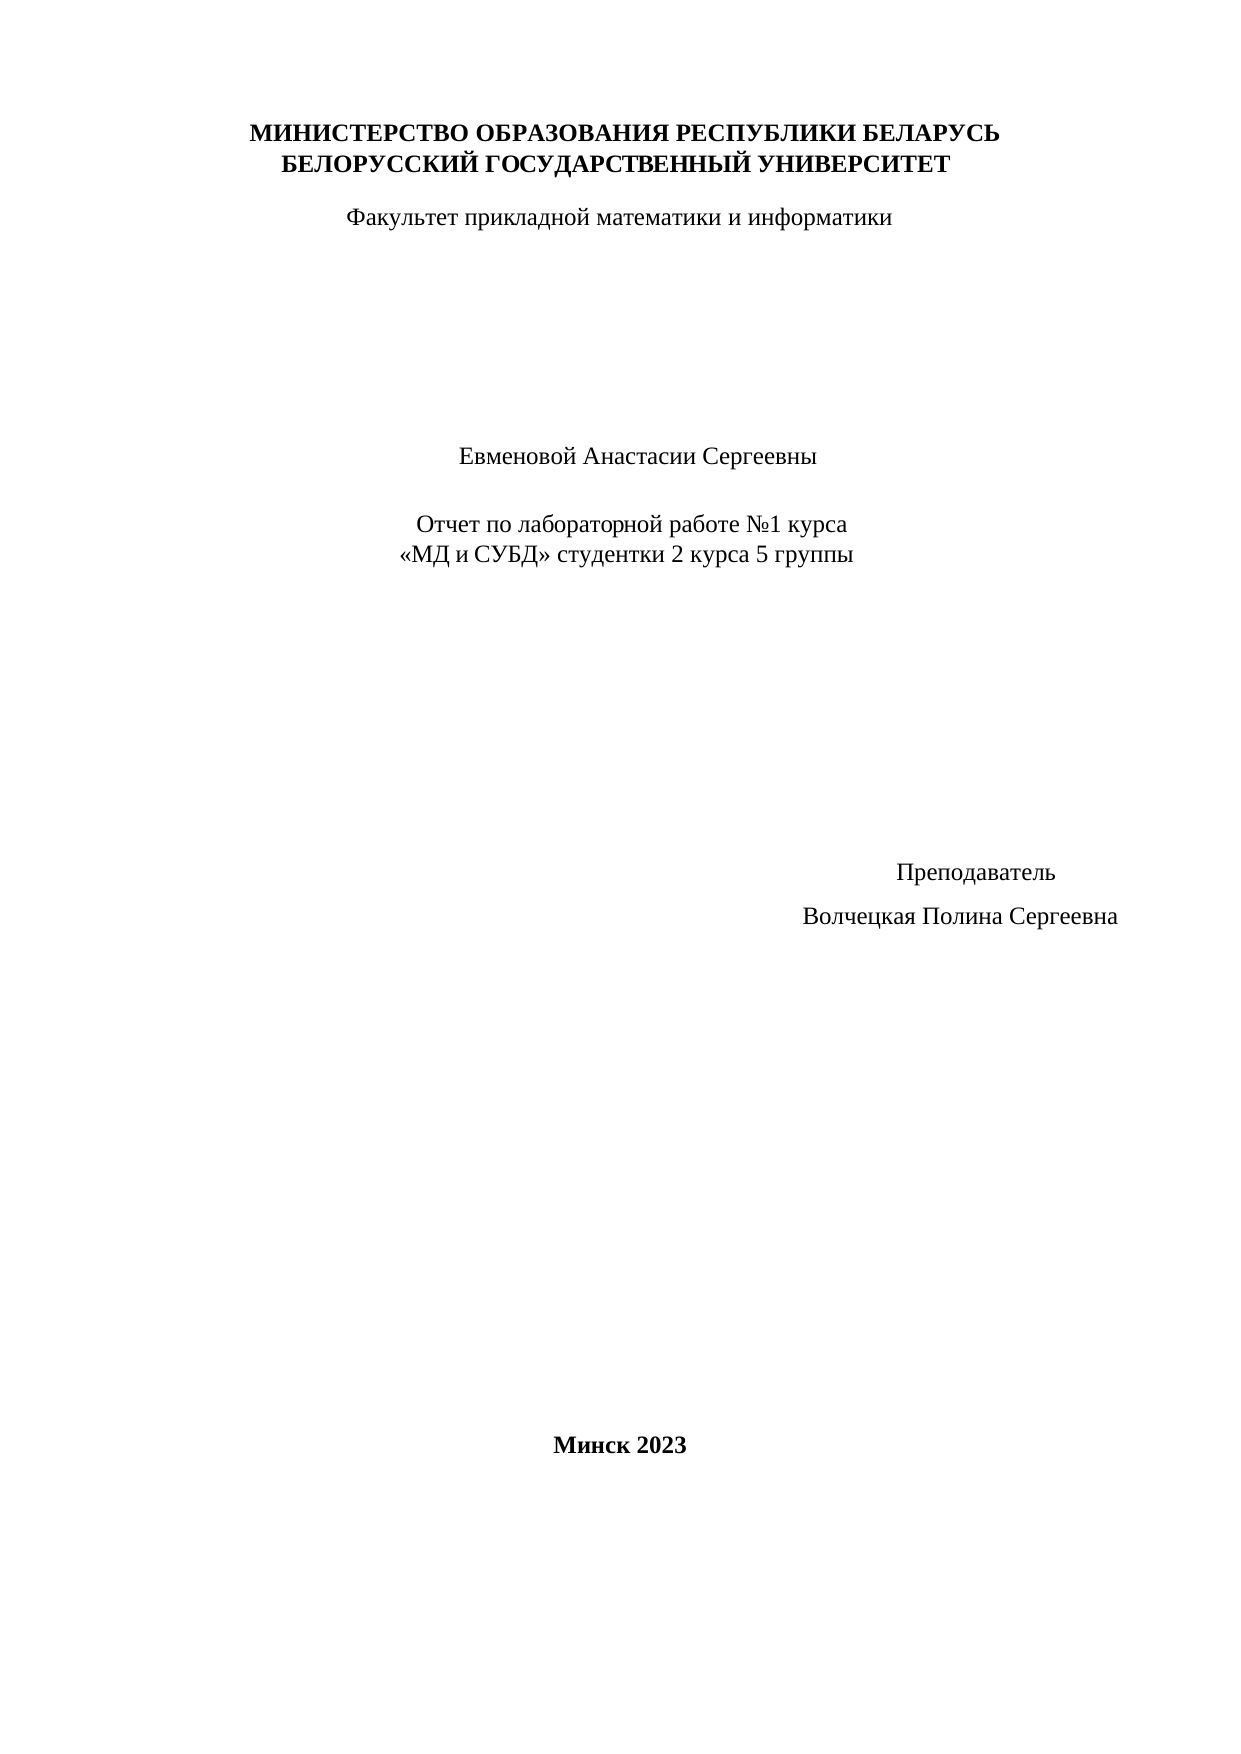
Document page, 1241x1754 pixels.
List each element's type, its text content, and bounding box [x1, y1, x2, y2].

text МИНИСТЕРСТВО ОБРАЗОВАНИЯ РЕСПУБЛИКИ БЕЛАРУСЬ БЕЛОРУССКИЙ ГОСУДАРСТВЕННЫЙ УНИВЕРСИТЕТ [249, 118, 1004, 178]
text Отчет по лабораторной работе №1 курса [261, 509, 927, 538]
text Минск 2023 [553, 1430, 1154, 1459]
text «МД и СУБД» студентки 2 курса 5 группы [261, 539, 927, 568]
text Факультет прикладной математики и информатики [346, 202, 1154, 231]
text Преподаватель [177, 857, 1154, 886]
text Евменовой Анастасии Сергеевны [459, 441, 1154, 470]
text Волчецкая Полина Сергеевна [177, 901, 1154, 930]
